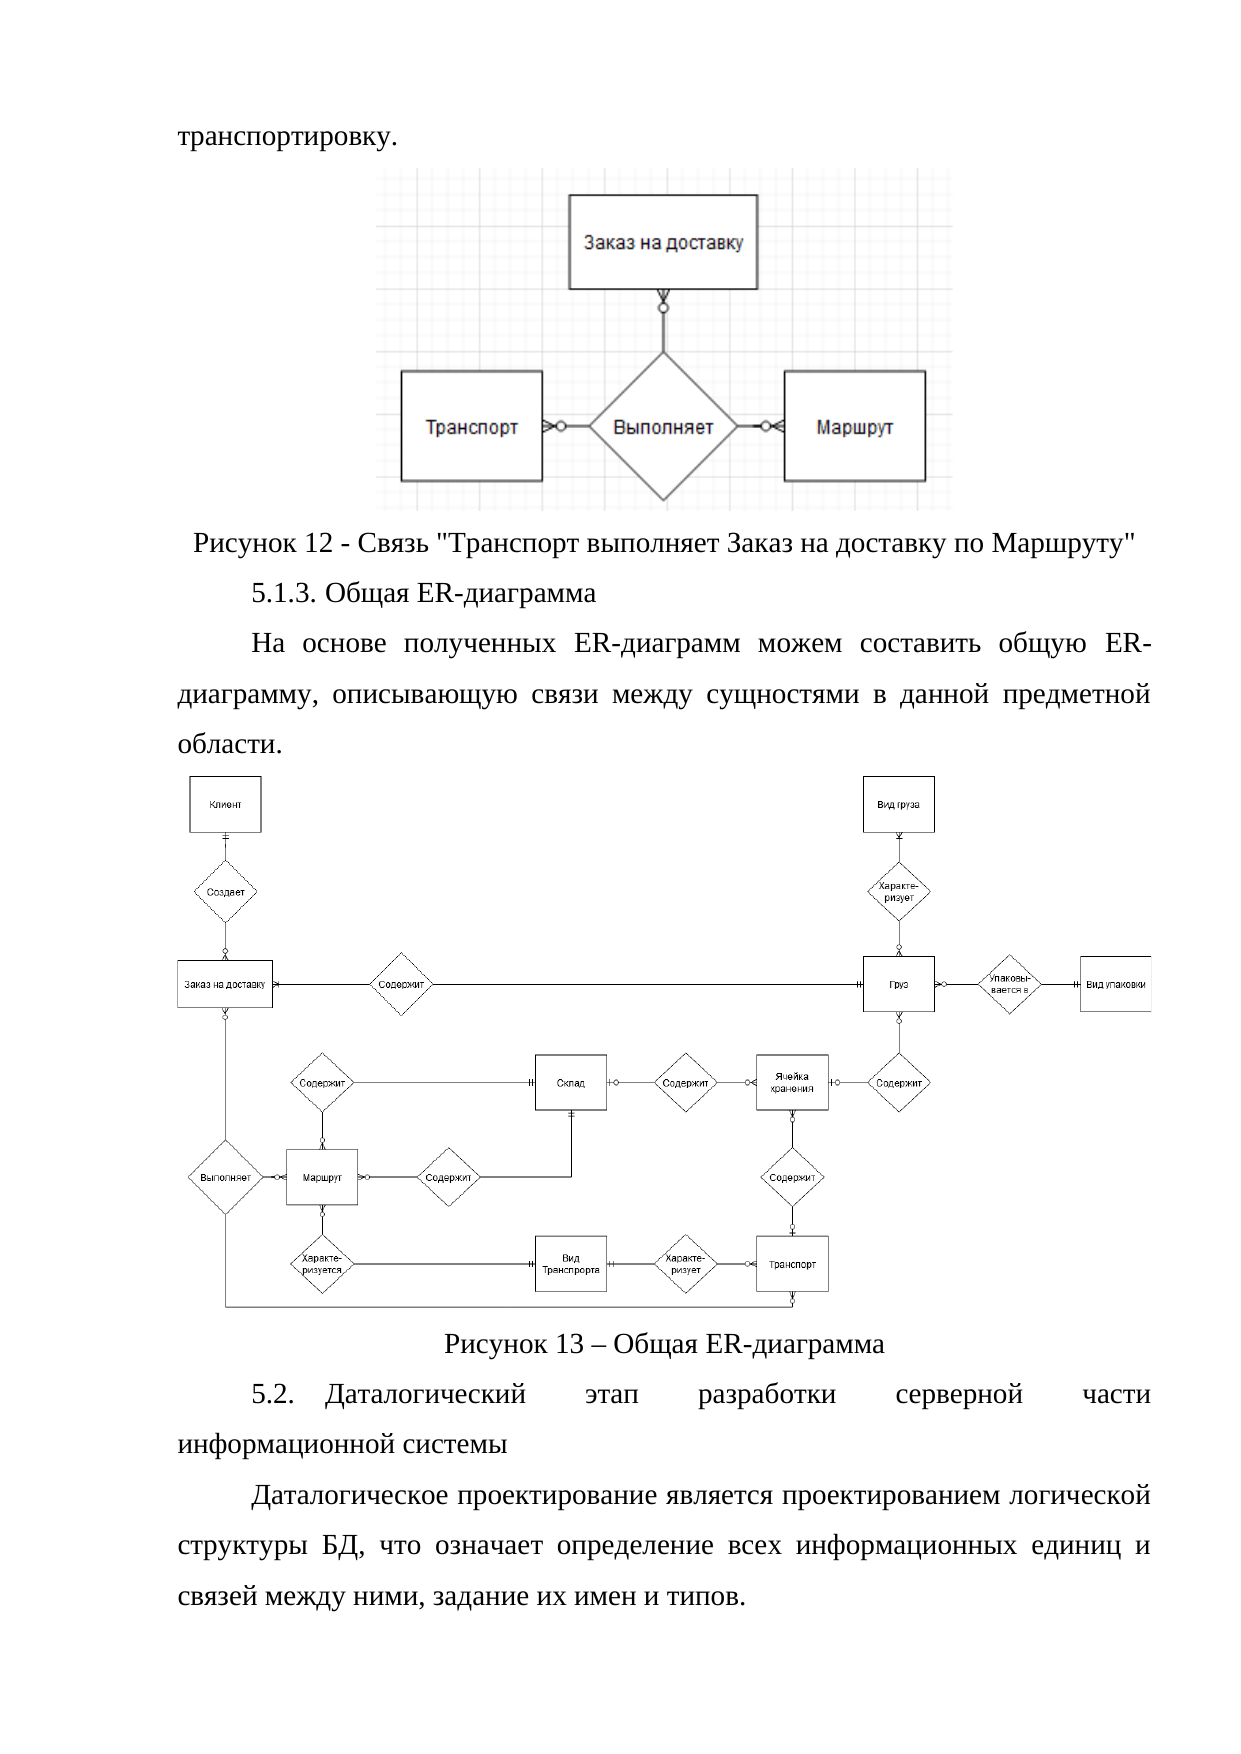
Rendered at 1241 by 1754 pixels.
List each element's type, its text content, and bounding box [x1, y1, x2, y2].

text Даталогическое проектирование является проектированием логической структуры БД, что означает определение всех информационных единиц и связей между ними, задание их имен и типов. [177, 1477, 1152, 1611]
subtitle Даталогический этап разработки серверной части информационной системы [177, 1376, 1152, 1460]
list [177, 118, 1152, 152]
text Рисунок 12 - Связь "Транспорт выполняет Заказ на доставку по Маршруту" [177, 525, 1152, 558]
list Общая ER-диаграмма [177, 575, 1152, 609]
picture [177, 776, 1152, 1314]
picture [376, 168, 953, 511]
list На основе полученных ER-диаграмм можем составить общую ER-диаграмму, описывающую связи между сущностями в данной предметной области. [177, 626, 1152, 760]
list Рисунок 13 – Общая ER-диаграмма [177, 1326, 1152, 1359]
